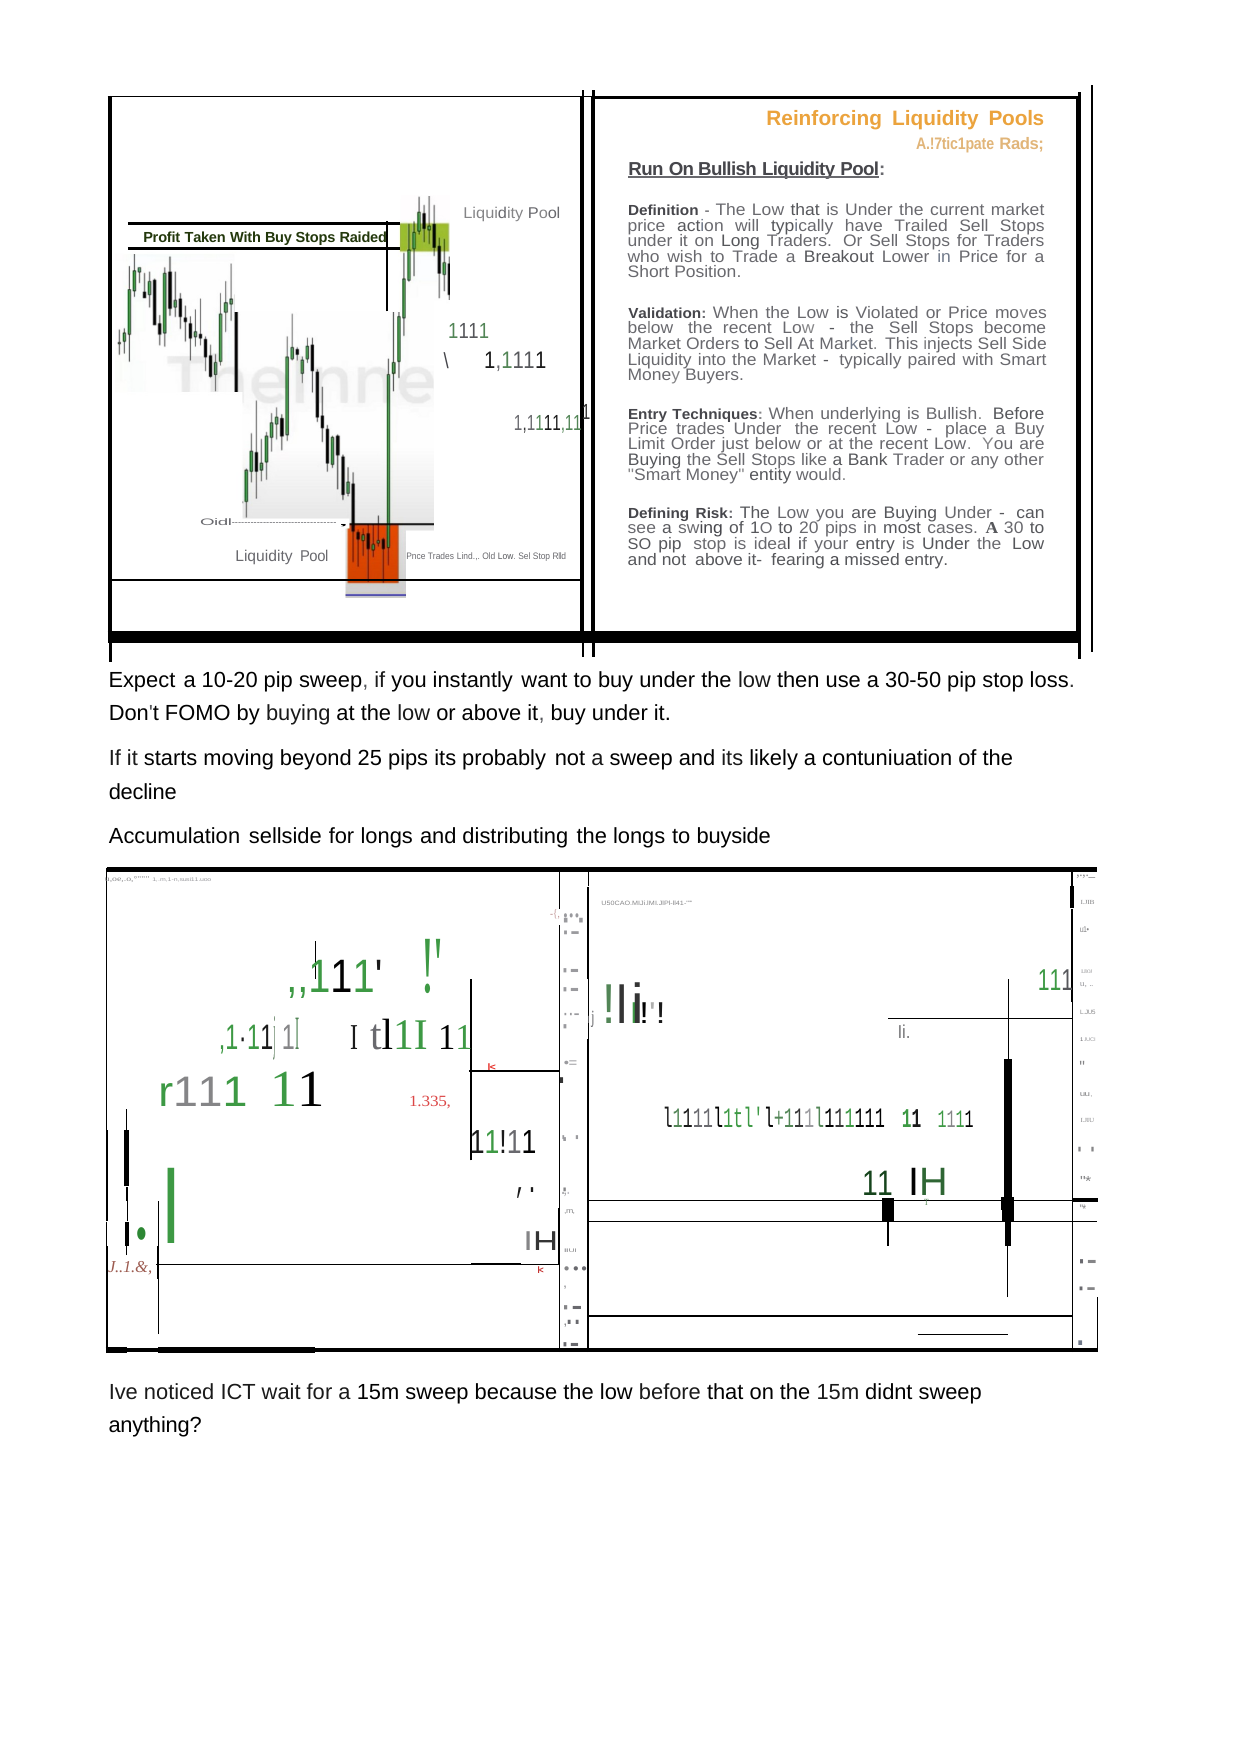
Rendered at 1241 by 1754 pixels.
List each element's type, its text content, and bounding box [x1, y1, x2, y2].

table_cell [582, 154, 591, 188]
table_cell Entry Techniques: When underlying is Bullish. Before Price trades Under the recent Low - place a Buy Limit Order just below or at the recent Low. You are Buying the Sell Stops like a Bank Trader or any other "Smart Money" entity would. [594, 391, 1076, 493]
table_cell Definition - The Low that is Under the current market price action will typically have Trailed Sell Stops under it on Long Traders. Or Sell Stops for Traders who wish to Trade a Breakout Lower in Price for a Short Position. [594, 189, 1076, 292]
table_cell Defining Risk: The Low you are Buying Under - can see a swing of 1O to 20 pips in most cases. A 30 to SO pip stop is ideal if your entry is Under the Low and not above it- fearing a missed entry. [594, 493, 1076, 579]
text Expect a 10-20 pip sweep, if you instantly want to buy under the low then use a 30-50 pip stop loss. Don't FOMO by buying at the low or above it, buy under it. [108, 667, 1113, 725]
table_cell Run On Bullish Liquidity Pool: [594, 154, 1076, 188]
text Ive noticed ICT wait for a 15m sweep because the low before that on the 15m didnt sweep anything? [108, 868, 1067, 1437]
table_cell [582, 579, 591, 631]
table_header Liquidity Pool Profit Taken With Buy Stops Raided 1111 \ 1,1111 1,1111,11 Oidl , Liquidity Pool Pnce Trades Lind.,. Old Low. Sel Stop Rlld [111, 97, 580, 579]
table_header Reinforcing Liquidity Pools [594, 99, 1076, 129]
table_cell [582, 130, 591, 154]
table_cell [582, 292, 591, 391]
text Accumulation sellside for longs and distributing the longs to buyside [109, 823, 1113, 848]
table_cell [582, 189, 591, 292]
table_cell [594, 579, 1076, 631]
table_cell Validation: When the Low is Violated or Price moves below the recent Low - the Sell Stops become Market Orders to Sell At Market. This injects Sell Side Liquidity into the Market - typically paired with Smart Money Buyers. [594, 292, 1076, 391]
table_header [582, 97, 591, 129]
table_cell A.!7tic1pate Rads; [594, 130, 1076, 154]
table_cell [582, 493, 591, 579]
text If it starts moving beyond 25 pips its probably not a sweep and its likely a contuniuation of the decline [108, 745, 1067, 804]
table_cell [111, 581, 580, 631]
